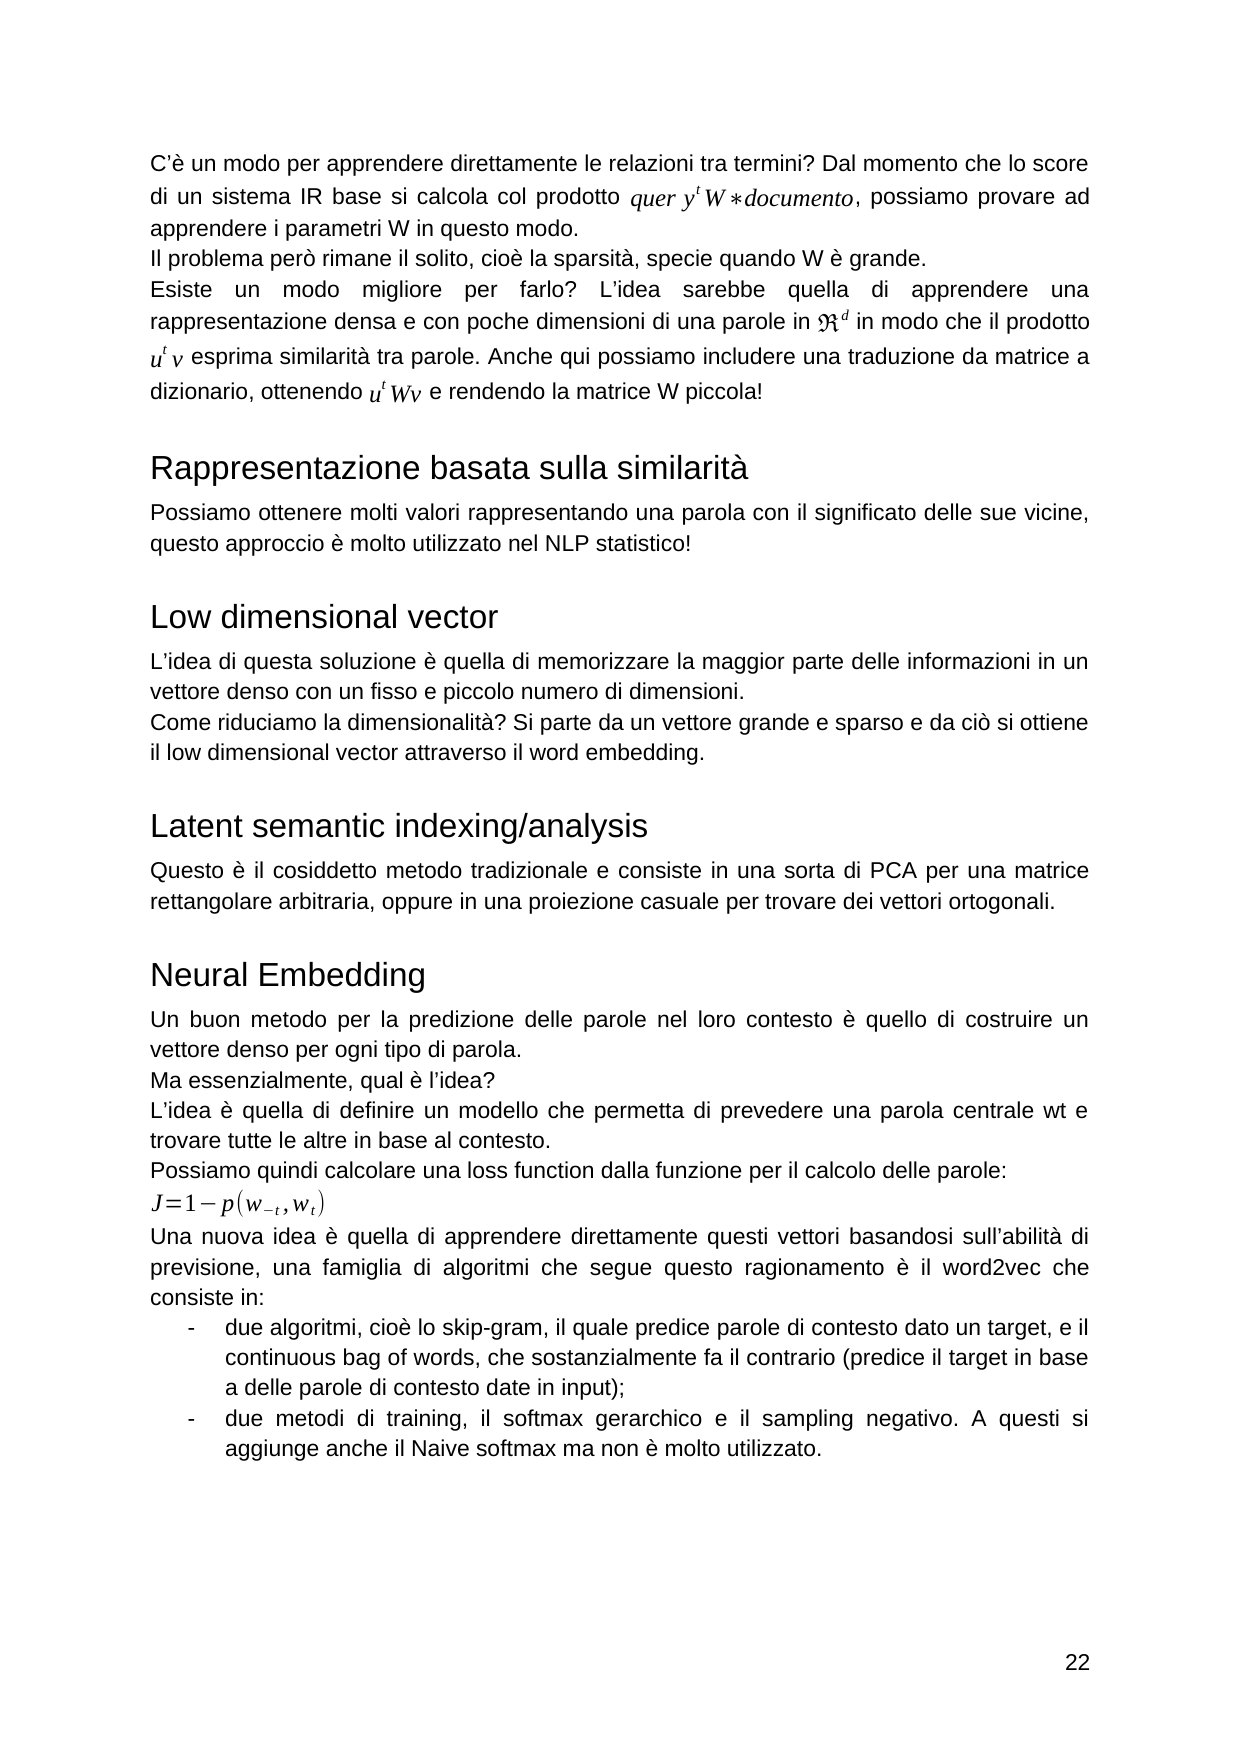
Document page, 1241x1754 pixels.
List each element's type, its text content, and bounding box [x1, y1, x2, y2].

text Possiamo quindi calcolare una loss function dalla funzione per il calcolo delle parole: [150, 1157, 1090, 1184]
subtitle Low dimensional vector [150, 597, 1090, 636]
text Ma essenzialmente, qual è l’idea? [150, 1067, 1090, 1093]
text L’idea di questa soluzione è quella di memorizzare la maggior parte delle informazioni in un vettore denso con un fisso e piccolo numero di dimensioni. [150, 648, 1090, 705]
subtitle Neural Embedding [150, 955, 1090, 994]
text Come riduciamo la dimensionalità? Si parte da un vettore grande e sparso e da ciò si ottiene il low dimensional vector attraverso il word embedding. [150, 708, 1090, 765]
subtitle Rappresentazione basata sulla similarità [150, 448, 1090, 487]
text C’è un modo per apprendere direttamente le relazioni tra termini? Dal momento che lo score di un sistema IR base si calcola col prodotto , possiamo provare ad apprendere i parametri W in questo modo. [150, 150, 1090, 242]
text Esiste un modo migliore per farlo? L’idea sarebbe quella di apprendere una rappresentazione densa e con poche dimensioni di una parole in in modo che il prodotto esprima similarità tra parole. Anche qui possiamo includere una traduzione da matrice a dizionario, ottenendo e rendendo la matrice W piccola! [150, 276, 1090, 407]
text Questo è il cosiddetto metodo tradizionale e consiste in una sorta di PCA per una matrice rettangolare arbitraria, oppure in una proiezione casuale per trovare dei vettori ortogonali. [150, 857, 1090, 914]
text Una nuova idea è quella di apprendere direttamente questi vettori basandosi sull’abilità di previsione, una famiglia di algoritmi che segue questo ragionamento è il word2vec che consiste in: [150, 1223, 1090, 1310]
text L’idea è quella di definire un modello che permetta di prevedere una parola centrale wt e trovare tutte le altre in base al contesto. [150, 1097, 1090, 1153]
text Il problema però rimane il solito, cioè la sparsità, specie quando W è grande. [150, 245, 1090, 272]
list due metodi di training, il softmax gerarchico e il sampling negativo. A questi si aggiunge anche il Naive softmax ma non è molto utilizzato. [187, 1404, 1090, 1461]
subtitle Latent semantic indexing/analysis [150, 806, 1090, 845]
text Possiamo ottenere molti valori rappresentando una parola con il significato delle sue vicine, questo approccio è molto utilizzato nel NLP statistico! [150, 499, 1090, 556]
list due algoritmi, cioè lo skip-gram, il quale predice parole di contesto dato un target, e il continuous bag of words, che sostanzialmente fa il contrario (predice il target in base a delle parole di contesto date in input); [187, 1314, 1090, 1401]
text Un buon metodo per la predizione delle parole nel loro contesto è quello di costruire un vettore denso per ogni tipo di parola. [150, 1006, 1090, 1063]
